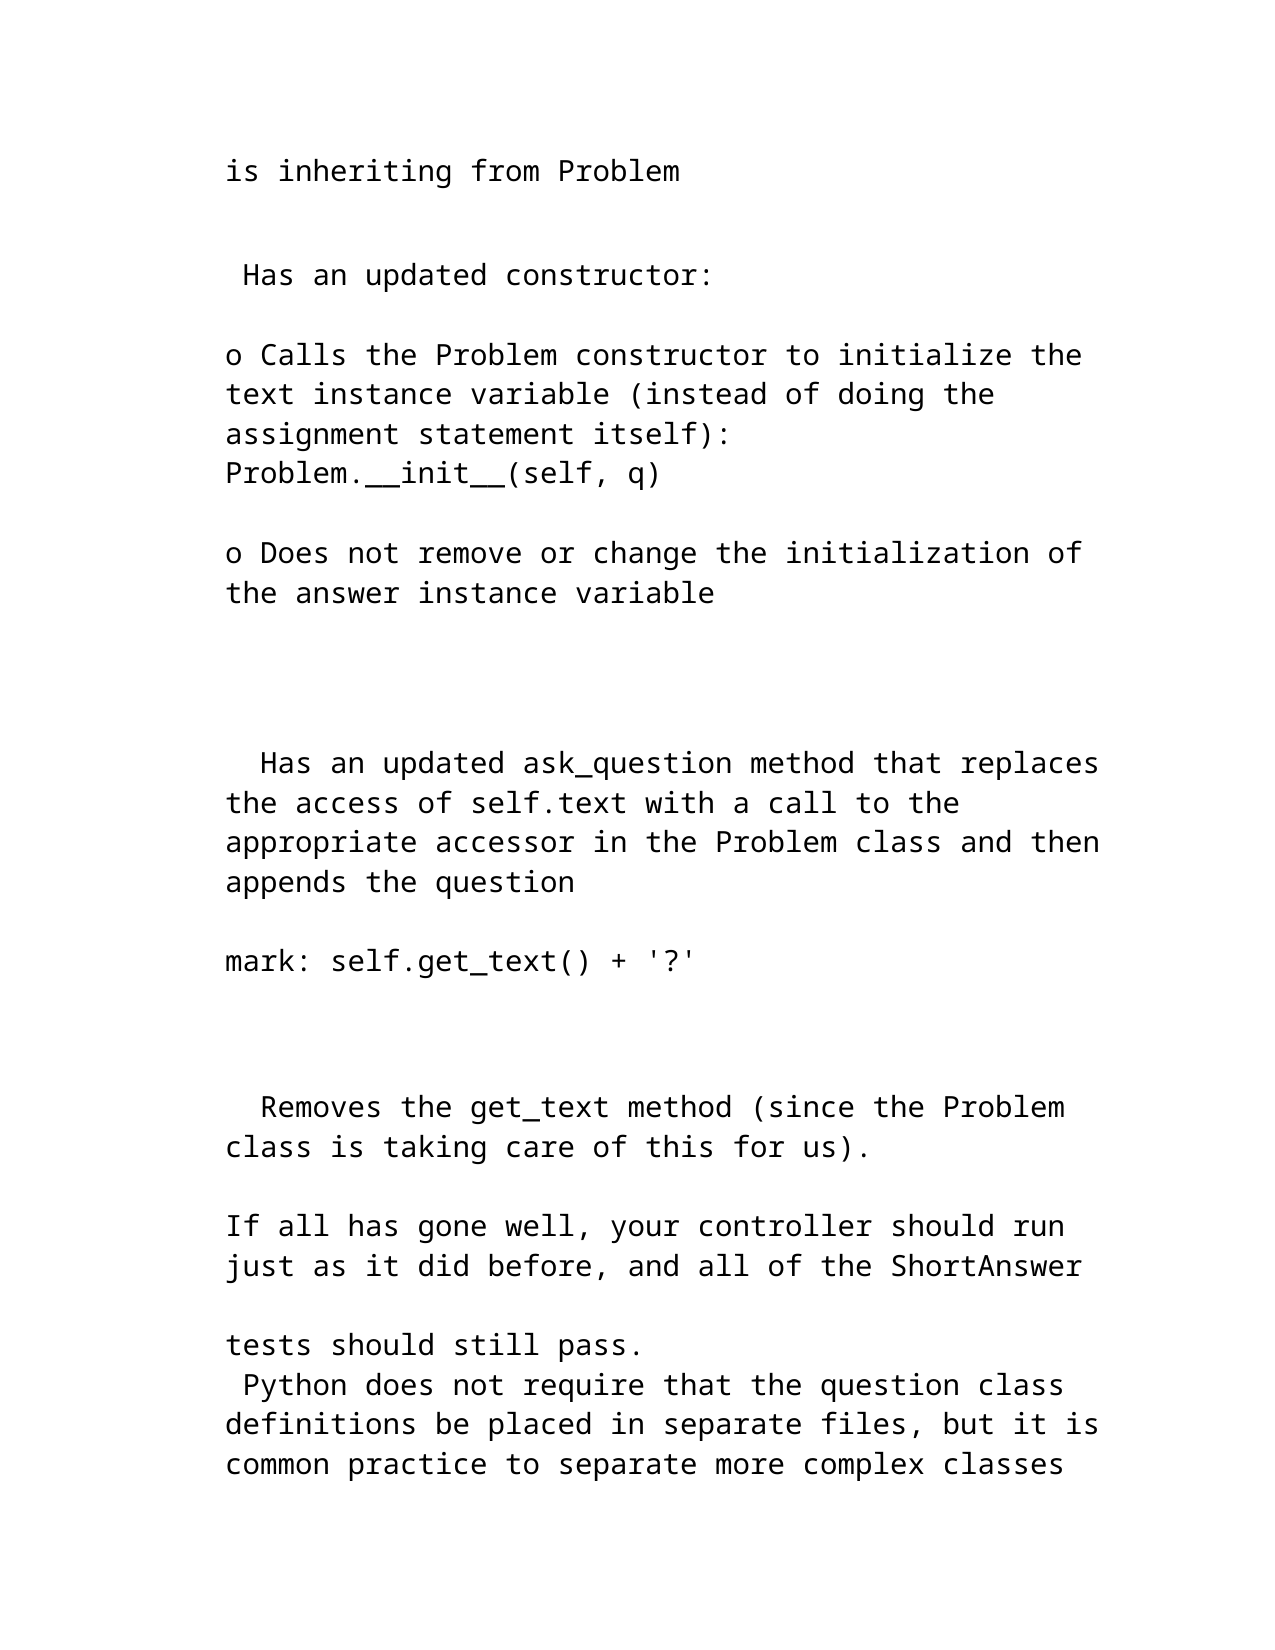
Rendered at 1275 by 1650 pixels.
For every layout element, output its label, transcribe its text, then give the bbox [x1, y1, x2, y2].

text Has an updated constructor: o Calls the Problem constructor to initialize the text instance variable (instead of doing the assignment statement itself): Problem.__init__(self, q) o Does not remove or change the initialization of the answer instance variable [225, 254, 1125, 651]
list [187, 150, 1125, 229]
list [187, 1020, 1125, 1483]
list Has an updated ask_question method that replaces the access of self.text with a call to the appropriate accessor in the Problem class and then appends the question mark: self.get_text() + '?' [187, 676, 1125, 1020]
